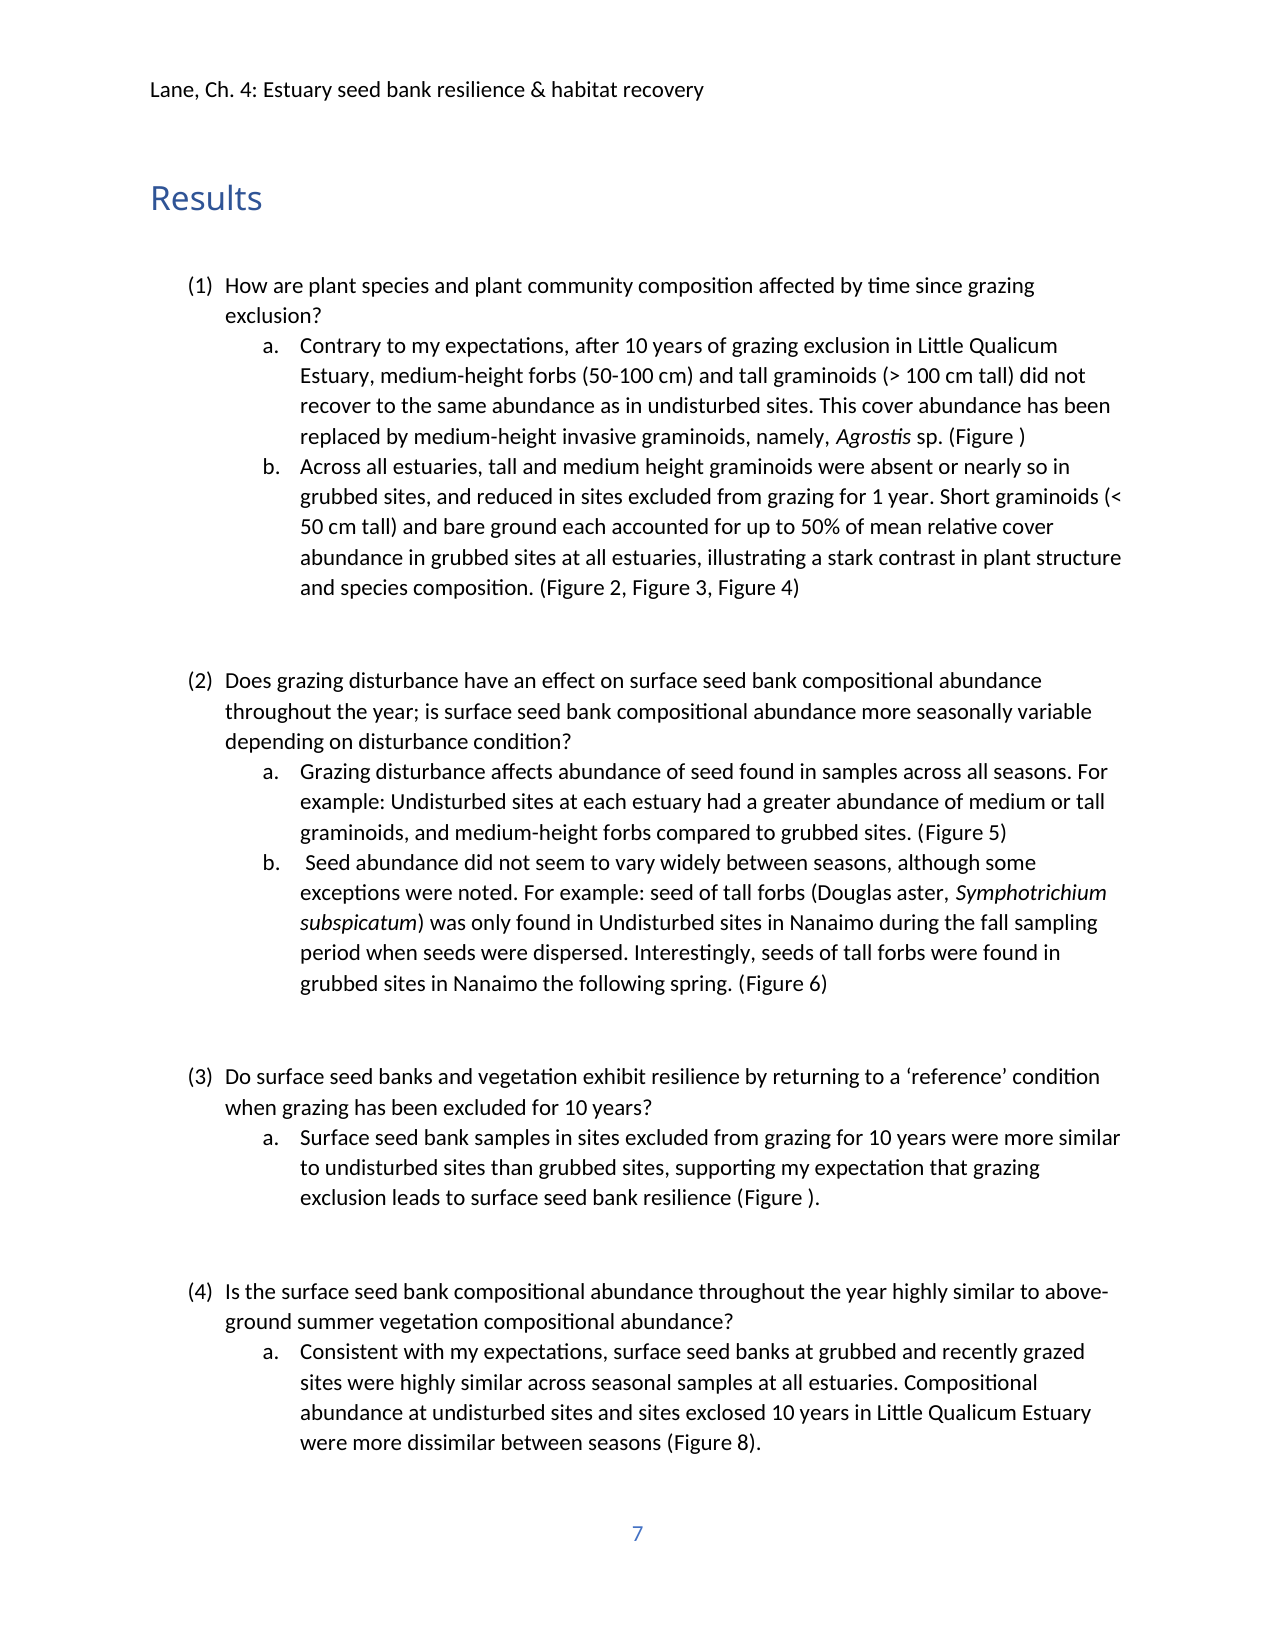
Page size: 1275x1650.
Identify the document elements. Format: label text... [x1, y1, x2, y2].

list Consistent with my expectations, surface seed banks at grubbed and recently grazed sites were highly similar across seasonal samples at all estuaries. Compositional abundance at undisturbed sites and sites exclosed 10 years in Little Qualicum Estuary were more dissimilar between seasons (Figure 8). [262, 1337, 1125, 1456]
list Is the surface seed bank compositional abundance throughout the year highly similar to above-ground summer vegetation compositional abundance? [187, 1277, 1125, 1335]
subtitle Results [150, 175, 1125, 220]
list How are plant species and plant community composition affected by time since grazing exclusion? [187, 271, 1125, 329]
list Grazing disturbance affects abundance of seed found in samples across all seasons. For example: Undisturbed sites at each estuary had a greater abundance of medium or tall graminoids, and medium-height forbs compared to grubbed sites. (Figure 5) [262, 757, 1125, 846]
list Surface seed bank samples in sites excluded from grazing for 10 years were more similar to undisturbed sites than grubbed sites, supporting my expectation that grazing exclusion leads to surface seed bank resilience (Figure 7). [262, 1123, 1125, 1211]
list Seed abundance did not seem to vary widely between seasons, although some exceptions were noted. For example: seed of tall forbs (Douglas aster, Symphotrichium subspicatum) was only found in Undisturbed sites in Nanaimo during the fall sampling period when seeds were dispersed. Interestingly, seeds of tall forbs were found in grubbed sites in Nanaimo the following spring. (Figure 6) [262, 848, 1125, 997]
list Does grazing disturbance have an effect on surface seed bank compositional abundance throughout the year; is surface seed bank compositional abundance more seasonally variable depending on disturbance condition? [187, 667, 1125, 755]
list Do surface seed banks and vegetation exhibit resilience by returning to a ‘reference’ condition when grazing has been excluded for 10 years? [187, 1062, 1125, 1121]
list Across all estuaries, tall and medium height graminoids were absent or nearly so in grubbed sites, and reduced in sites excluded from grazing for 1 year. Short graminoids (< 50 cm tall) and bare ground each accounted for up to 50% of mean relative cover abundance in grubbed sites at all estuaries, illustrating a stark contrast in plant structure and species composition. (Figure 2, Figure 3, Figure 4) [262, 452, 1125, 601]
list Contrary to my expectations, after 10 years of grazing exclusion in Little Qualicum Estuary, medium-height forbs (50-100 cm) and tall graminoids (> 100 cm tall) did not recover to the same abundance as in undisturbed sites. This cover abundance has been replaced by medium-height invasive graminoids, namely, Agrostis sp. (Figure 1) [262, 331, 1125, 450]
